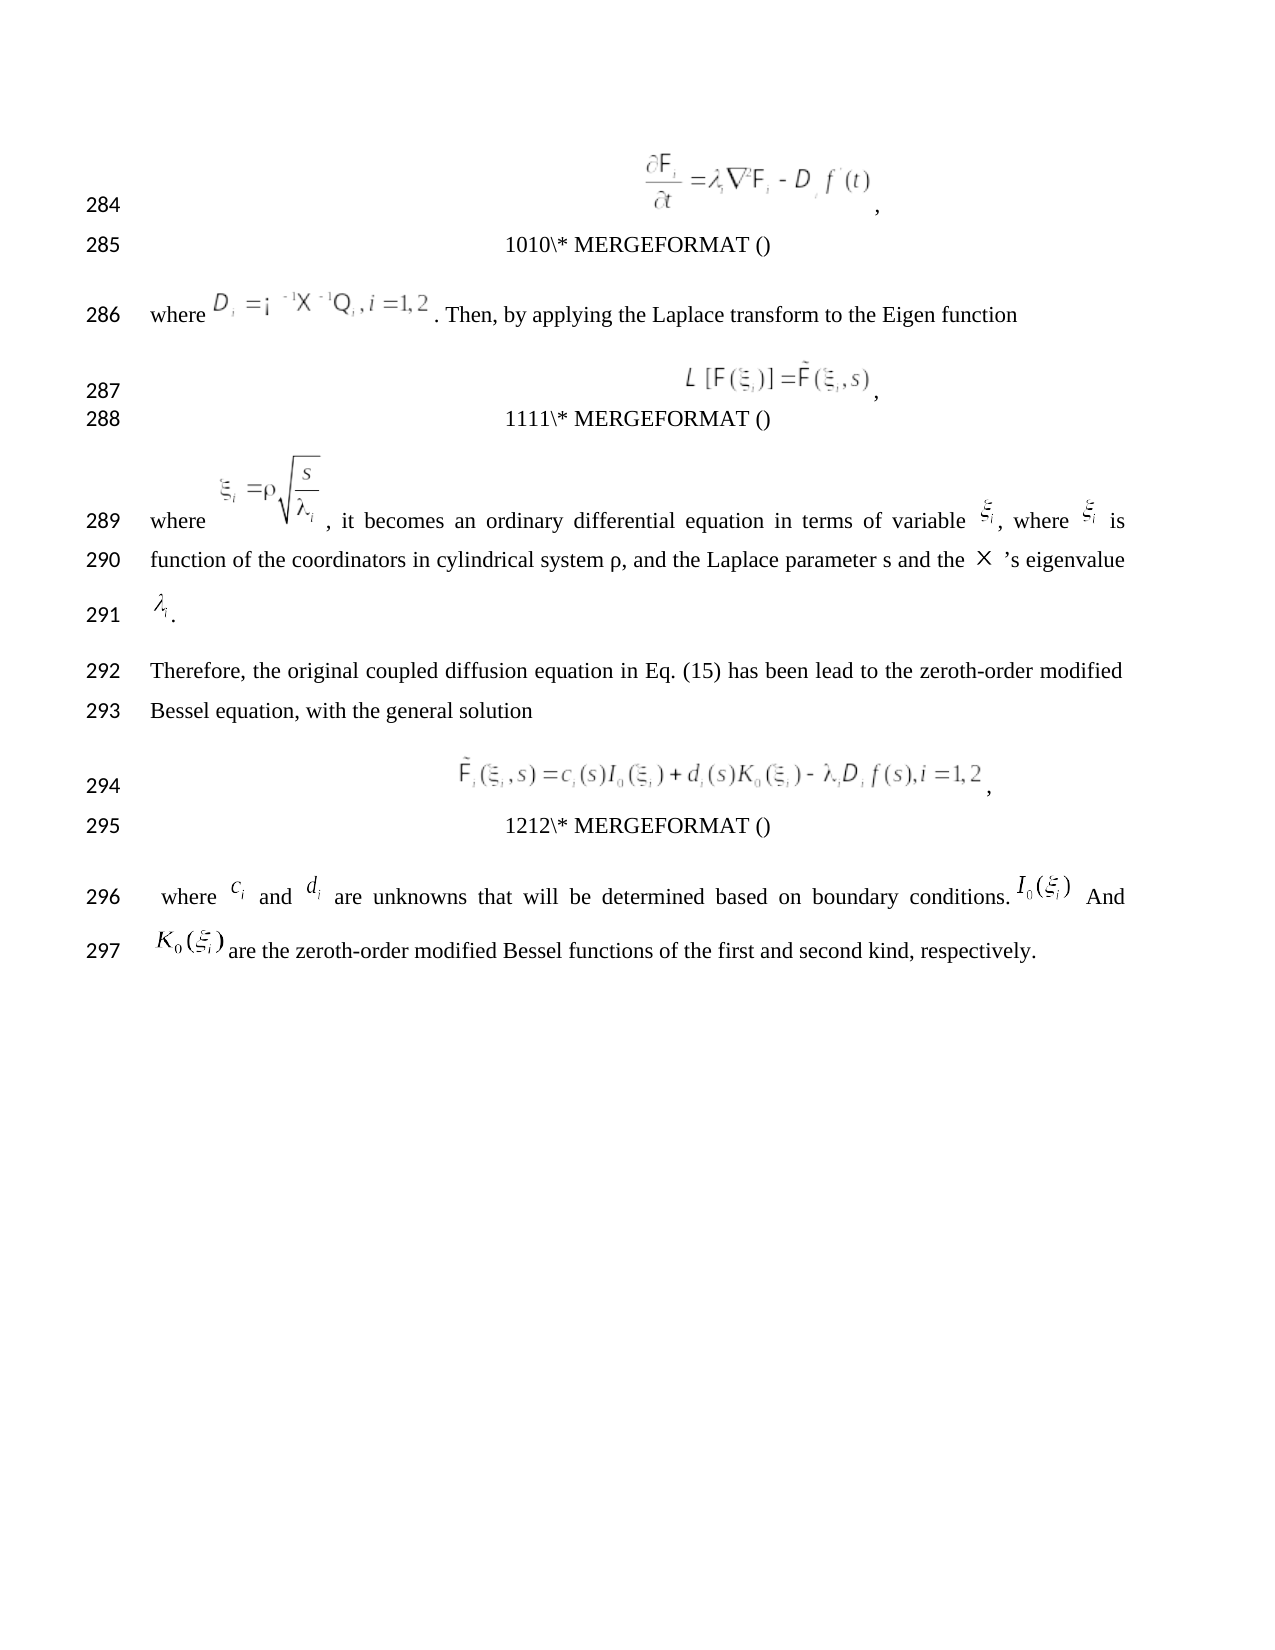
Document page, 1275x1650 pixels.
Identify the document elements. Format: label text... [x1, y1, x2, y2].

text where and are unknowns that will be determined based on boundary conditions. And are the zeroth-order modified Bessel functions of the first and second kind, respectively. [150, 868, 1125, 964]
text Therefore, the original coupled diffusion equation in Eq. (15) has been lead to the zeroth-order modified Bessel equation, with the general solution [150, 658, 1125, 723]
text , [150, 753, 1125, 838]
text , [150, 150, 1125, 257]
text where . Then, by applying the Laplace transform to the Eigen function [150, 287, 1125, 328]
text , [150, 357, 1125, 432]
text where , it becomes an ordinary differential equation in terms of variable , where is function of the coordinators in cylindrical system ρ, and the Laplace parameter s and the ’s eigenvalue . [150, 450, 1125, 628]
